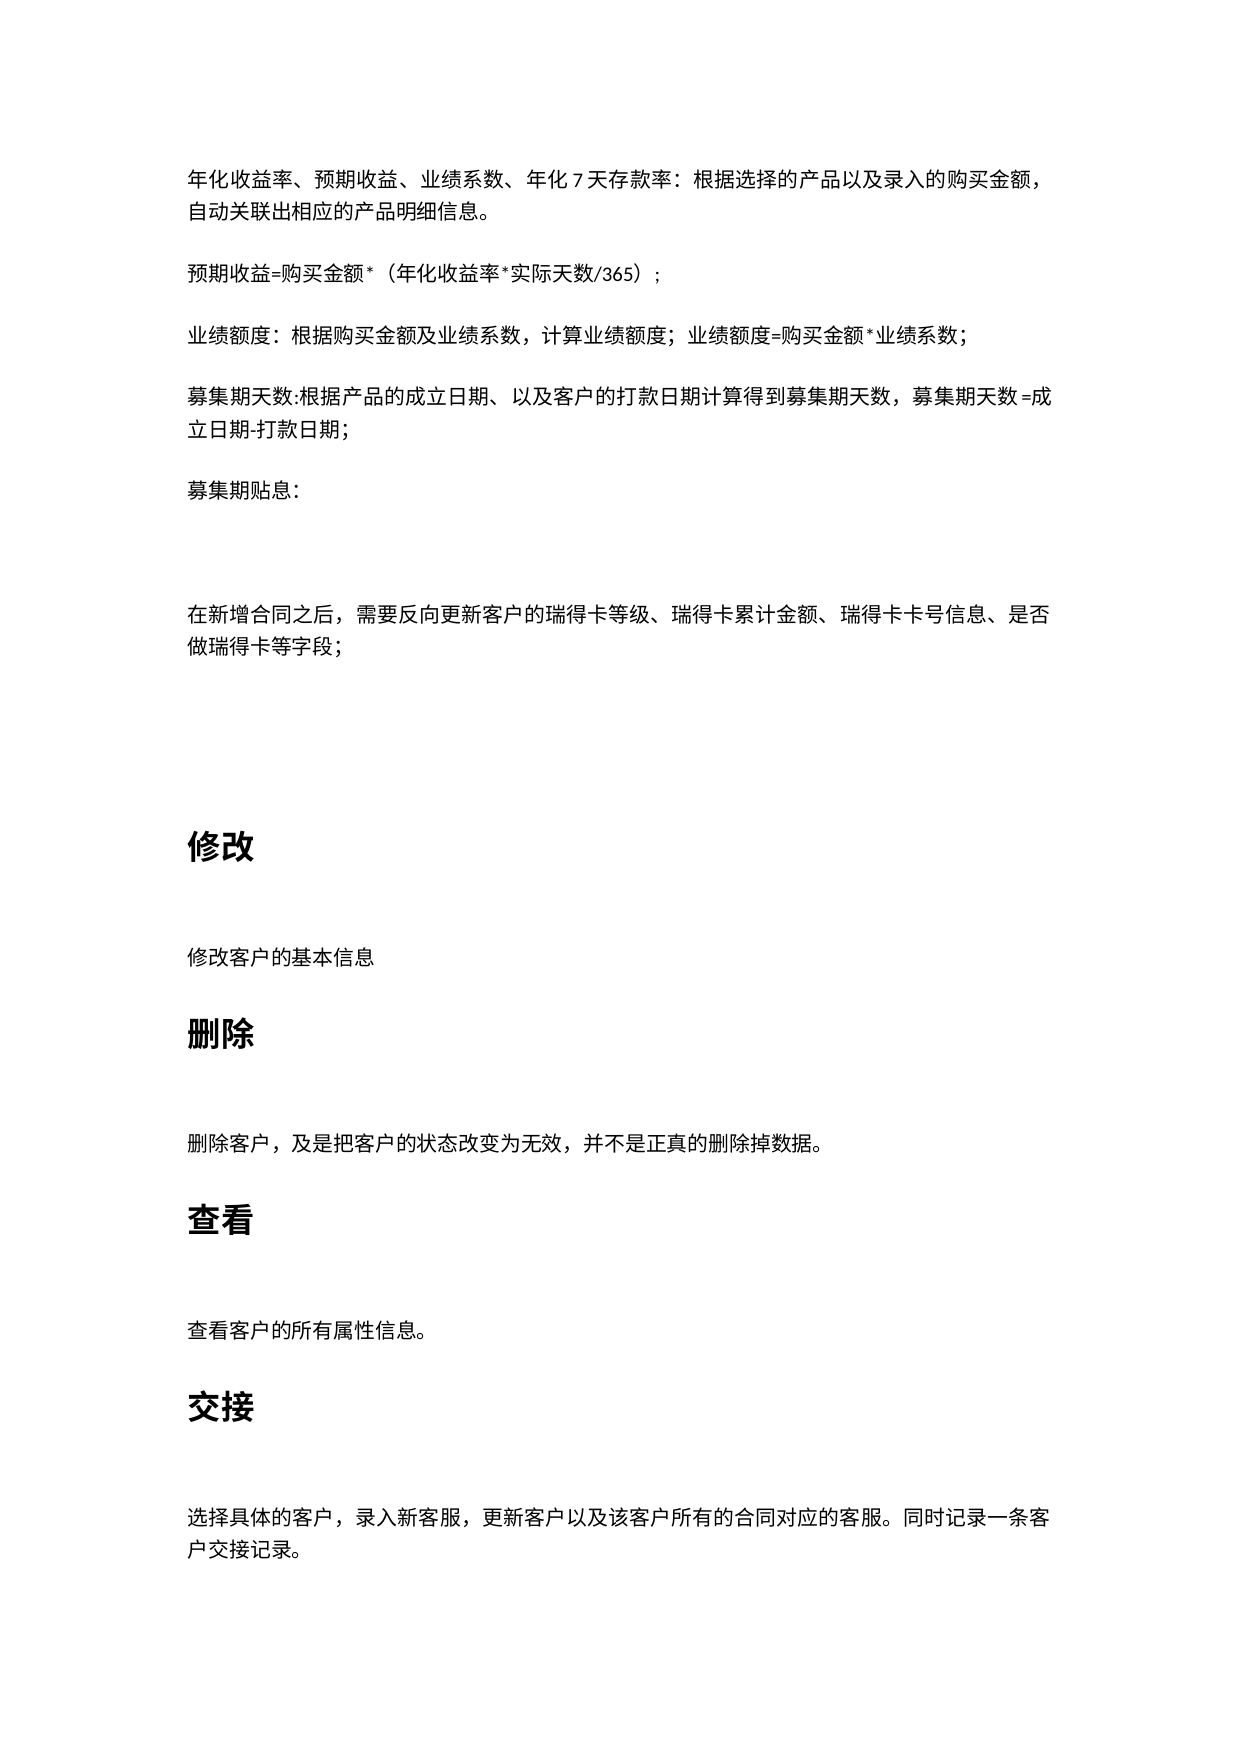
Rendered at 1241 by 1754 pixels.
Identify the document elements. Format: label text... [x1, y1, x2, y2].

text 预期收益=购买金额*（年化收益率*实际天数/365）; [187, 256, 1053, 289]
text 业绩额度：根据购买金额及业绩系数，计算业绩额度；业绩额度=购买金额*业绩系数； [187, 318, 1053, 350]
text 查看 [187, 1186, 1053, 1251]
text 选择具体的客户，录入新客服，更新客户以及该客户所有的合同对应的客服。同时记录一条客户交接记录。 [187, 1500, 1053, 1565]
text 查看客户的所有属性信息。 [187, 1313, 1053, 1346]
text 交接 [187, 1373, 1053, 1438]
text 修改客户的基本信息 [187, 939, 1053, 972]
text 在新增合同之后，需要反向更新客户的瑞得卡等级、瑞得卡累计金额、瑞得卡卡号信息、是否做瑞得卡等字段； [187, 597, 1053, 662]
text 删除客户，及是把客户的状态改变为无效，并不是正真的删除掉数据。 [187, 1126, 1053, 1159]
text 修改 [187, 812, 1053, 877]
text 募集期贴息： [187, 474, 1053, 506]
text 删除 [187, 999, 1053, 1064]
text 募集期天数:根据产品的成立日期、以及客户的打款日期计算得到募集期天数，募集期天数=成立日期-打款日期； [187, 379, 1053, 444]
text 年化收益率、预期收益、业绩系数、年化7天存款率：根据选择的产品以及录入的购买金额，自动关联出相应的产品明细信息。 [187, 162, 1053, 227]
